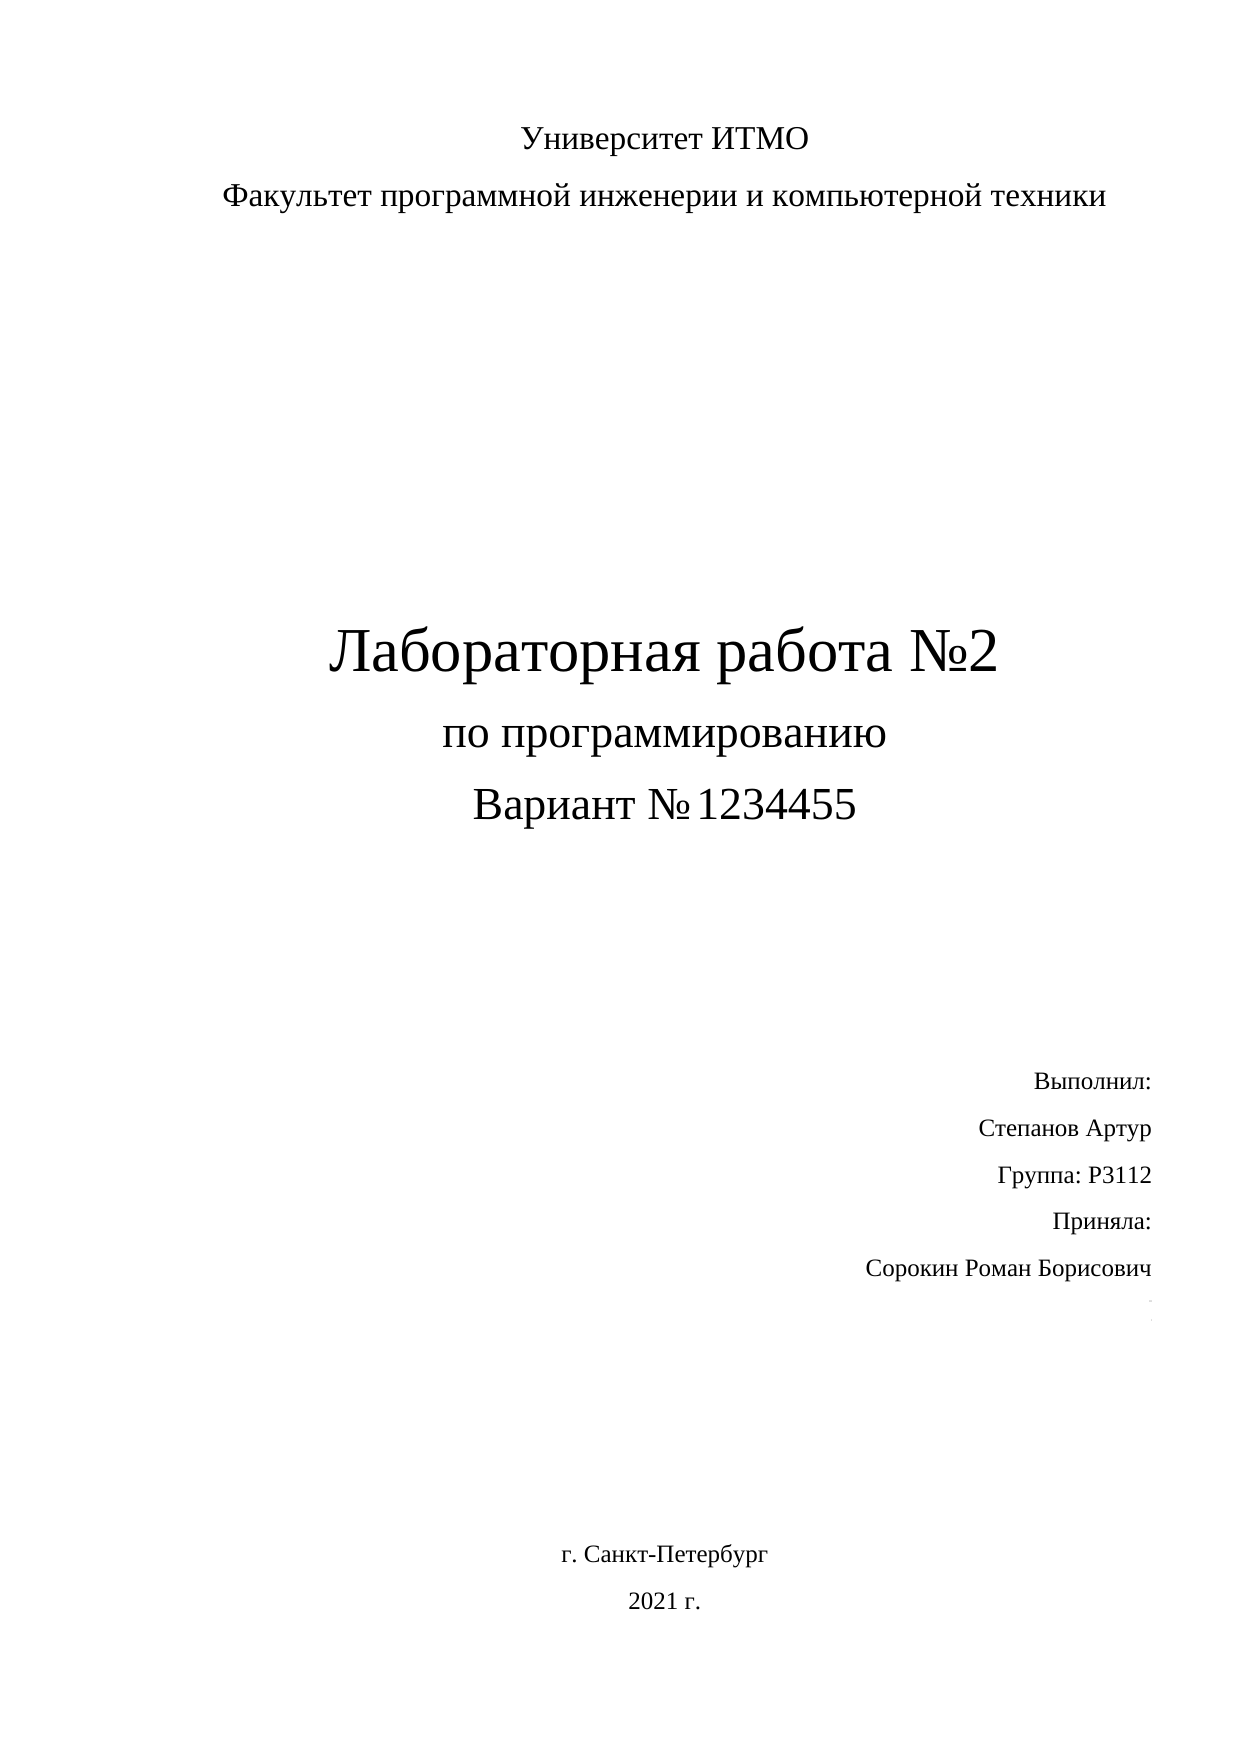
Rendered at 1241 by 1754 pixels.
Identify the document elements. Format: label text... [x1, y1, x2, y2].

text Выполнил: [177, 1066, 1152, 1095]
text Факультет программной инженерии и компьютерной техники [177, 175, 1152, 213]
text Сорокин Роман Борисович [177, 1253, 1152, 1282]
text 2021 г. [177, 1586, 1152, 1615]
text Приняла: [177, 1206, 1152, 1235]
text Вариант № 1234455 [177, 777, 1152, 829]
text Лабораторная работа №2 [177, 612, 1152, 684]
text г. Санкт-Петербург [177, 1539, 1152, 1568]
text Степанов Артур [177, 1113, 1152, 1142]
text по программированию [177, 705, 1152, 757]
text Группа: P3112 [177, 1160, 1152, 1188]
text Университет ИТМО [177, 118, 1152, 156]
